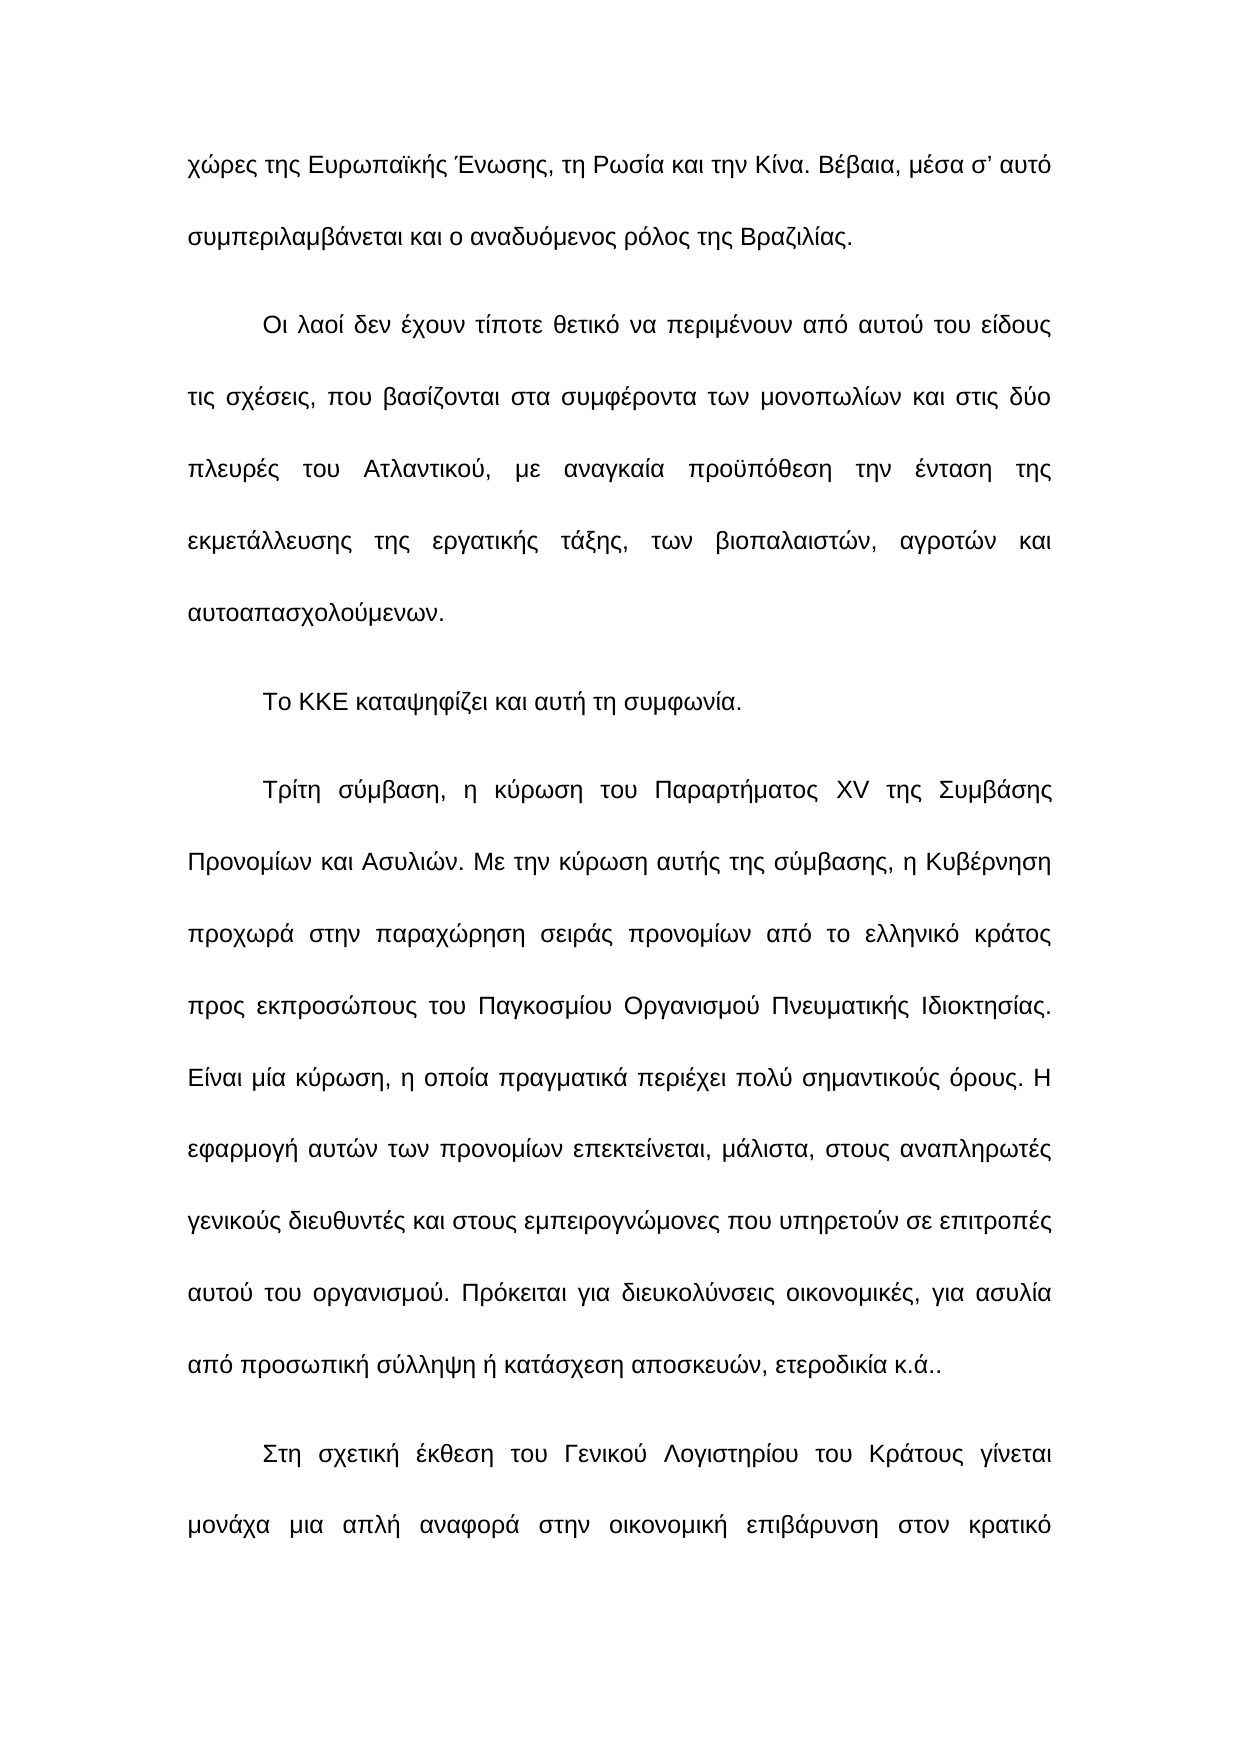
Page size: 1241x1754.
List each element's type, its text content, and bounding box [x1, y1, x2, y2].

text Το ΚΚΕ καταψηφίζει και αυτή τη συμφωνία. [187, 686, 1053, 715]
text Τρίτη σύμβαση, η κύρωση του Παραρτήματος XV της Συμβάσης Προνομίων και Ασυλιών. Με την κύρωση αυτής της σύμβασης, η Κυβέρνηση προχωρά στην παραχώρηση σειράς προνομίων από το ελληνικό κράτος προς εκπροσώπους του Παγκοσμίου Οργανισμού Πνευματικής Ιδιοκτησίας. Είναι μία κύρωση, η οποία πραγματικά περιέχει πολύ σημαντικούς όρους. Η εφαρμογή αυτών των προνομίων επεκτείνεται, μάλιστα, στους αναπληρωτές γενικούς διευθυντές και στους εμπειρογνώμονες που υπηρετούν σε επιτροπές αυτού του οργανισμού. Πρόκειται για διευκολύνσεις οικονομικές, για ασυλία από προσωπική σύλληψη ή κατάσχεση αποσκευών, ετεροδικία κ.ά.. [187, 775, 1053, 1379]
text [187, 1438, 1053, 1539]
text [187, 150, 1053, 251]
text Οι λαοί δεν έχουν τίποτε θετικό να περιμένουν από αυτού του είδους τις σχέσεις, που βασίζονται στα συμφέροντα των μονοπωλίων και στις δύο πλευρές του Ατλαντικού, με αναγκαία προϋπόθεση την ένταση της εκμετάλλευσης της εργατικής τάξης, των βιοπαλαιστών, αγροτών και αυτοαπασχολούμενων. [187, 310, 1053, 627]
